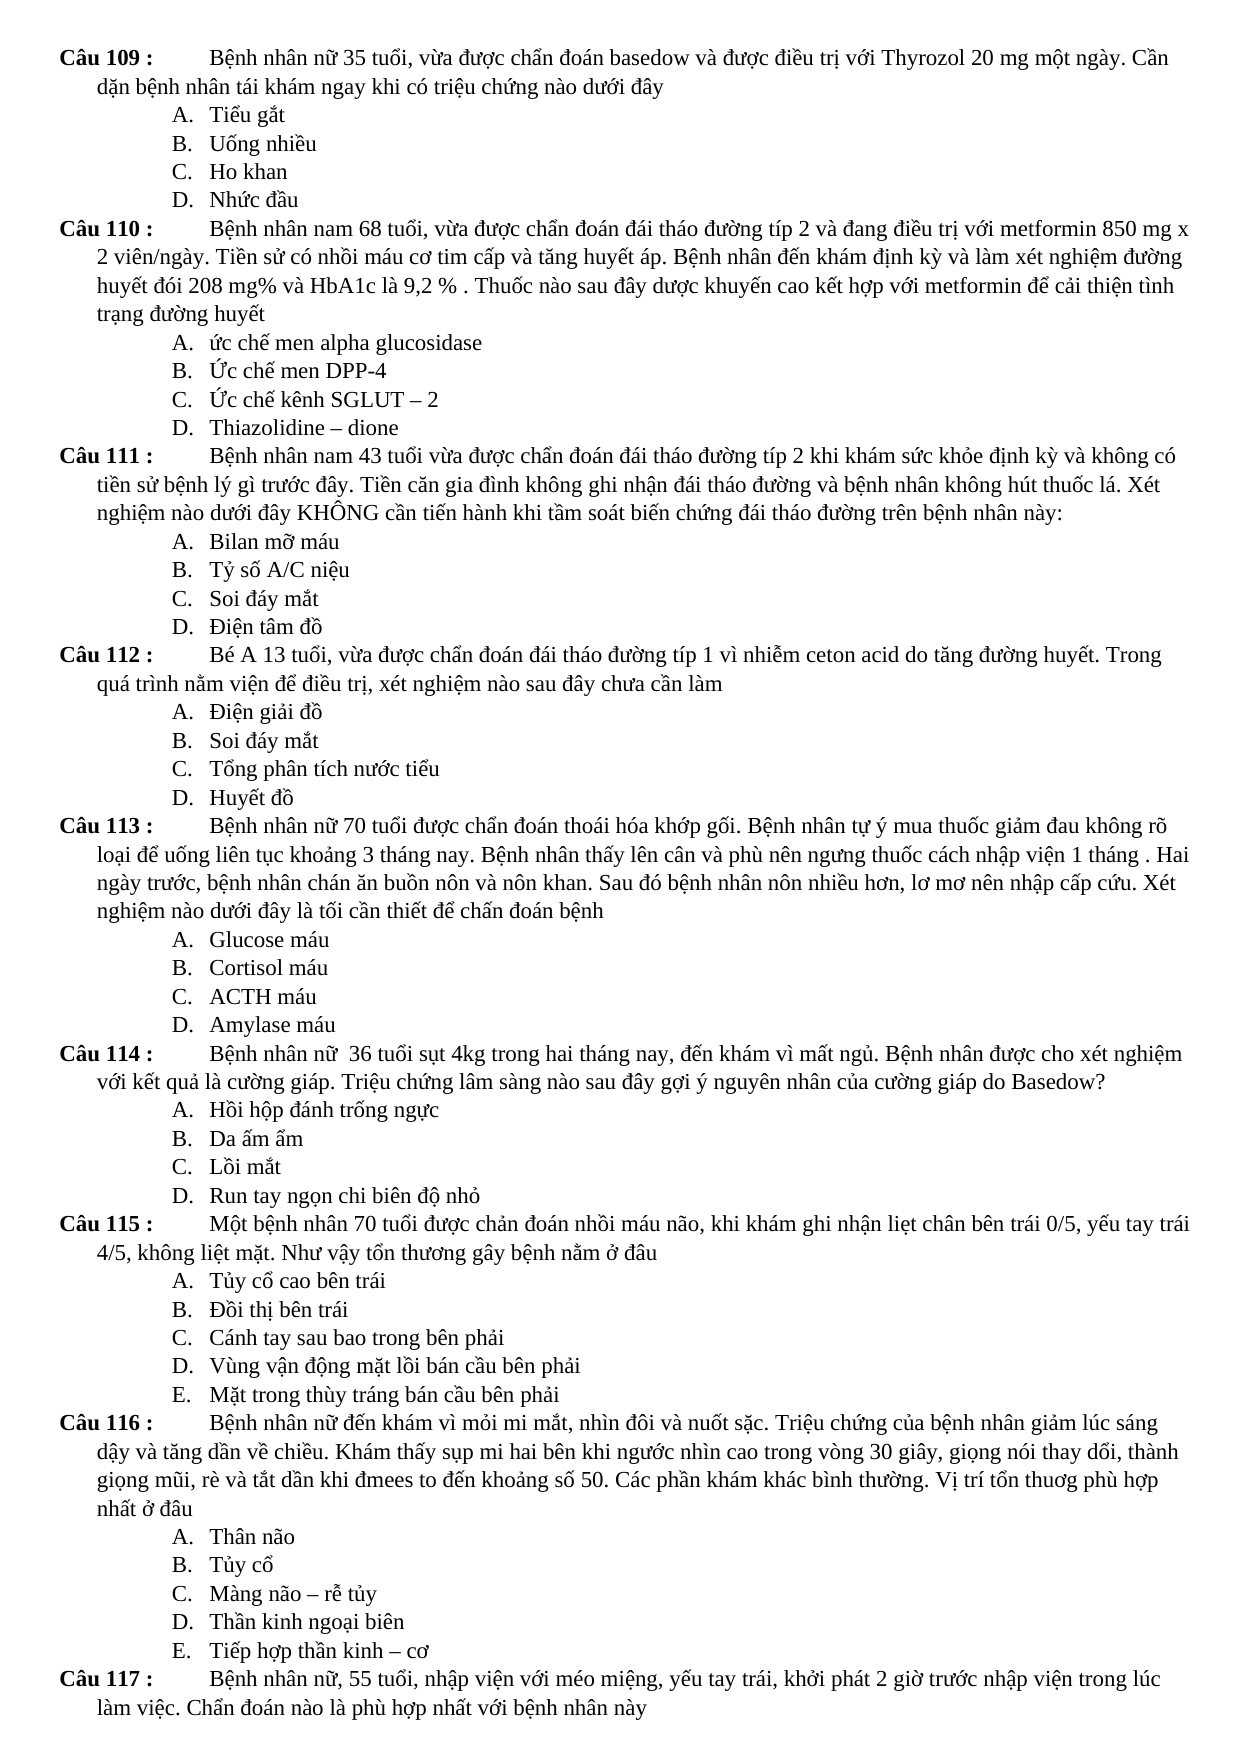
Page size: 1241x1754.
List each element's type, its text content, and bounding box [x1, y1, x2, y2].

list Bệnh nhân nữ 70 tuổi được chẩn đoán thoái hóa khớp gối. Bệnh nhân tự ý mua thuốc giảm đau không rõ loại để uống liên tục khoảng 3 tháng nay. Bệnh nhân thấy lên cân và phù nên ngưng thuốc cách nhập viện 1 tháng . Hai ngày trước, bệnh nhân chán ăn buồn nôn và nôn khan. Sau đó bệnh nhân nôn nhiều hơn, lơ mơ nên nhập cấp cứu. Xét nghiệm nào dưới đây là tối cần thiết để chấn đoán bệnh [59, 812, 1196, 924]
list Hồi hộp đánh trống ngực [172, 1097, 1196, 1123]
list Tủy cổ [172, 1552, 1196, 1578]
list Nhức đầu [172, 187, 1196, 213]
list Bệnh nhân nữ đến khám vì mỏi mi mắt, nhìn đôi và nuốt sặc. Triệu chứng của bệnh nhân giảm lúc sáng dậy và tăng dần về chiều. Khám thấy sụp mi hai bên khi ngước nhìn cao trong vòng 30 giây, giọng nói thay dổi, thành giọng mũi, rè và tắt dần khi đmees to đến khoảng số 50. Các phần khám khác bình thường. Vị trí tổn thuơg phù hợp nhất ở đâu [59, 1409, 1196, 1521]
list Bilan mỡ máu [172, 528, 1196, 554]
list Run tay ngọn chi biên độ nhỏ [172, 1182, 1196, 1208]
list Ức chế kênh SGLUT – 2 [172, 386, 1196, 412]
list Thân não [172, 1523, 1196, 1549]
list Glucose máu [172, 926, 1196, 952]
list Tiếp hợp thần kinh – cơ [172, 1637, 1196, 1663]
list Tỷ số A/C niệu [172, 556, 1196, 583]
list Cortisol máu [172, 954, 1196, 981]
list Bệnh nhân nam 43 tuổi vừa được chẩn đoán đái tháo đường típ 2 khi khám sức khỏe định kỳ và không có tiền sử bệnh lý gì trước đây. Tiền căn gia đình không ghi nhận đái tháo đường và bệnh nhân không hút thuốc lá. Xét nghiệm nào dưới đây KHÔNG cần tiến hành khi tầm soát biến chứng đái tháo đường trên bệnh nhân này: [59, 442, 1196, 526]
list Amylase máu [172, 1011, 1196, 1038]
list Lồi mắt [172, 1153, 1196, 1180]
list Bệnh nhân nữ 36 tuổi sụt 4kg trong hai tháng nay, đến khám vì mất ngủ. Bệnh nhân được cho xét nghiệm với kết quả là cường giáp. Triệu chứng lâm sàng nào sau đây gợi ý nguyên nhân của cường giáp do Basedow? [59, 1040, 1196, 1094]
list Mặt trong thùy tráng bán cầu bên phải [172, 1381, 1196, 1407]
list Đồi thị bên trái [172, 1296, 1196, 1322]
list Điện giải đồ [172, 698, 1196, 725]
list Bệnh nhân nữ, 55 tuổi, nhập viện với méo miệng, yếu tay trái, khởi phát 2 giờ trước nhập viện trong lúc làm việc. Chẩn đoán nào là phù hợp nhất với bệnh nhân này [59, 1665, 1196, 1720]
list ức chế men alpha glucosidase [172, 329, 1196, 355]
list Soi đáy mắt [172, 727, 1196, 753]
list Tổng phân tích nước tiểu [172, 755, 1196, 782]
list Da ấm ẩm [172, 1125, 1196, 1151]
list Tiểu gắt [172, 101, 1196, 128]
list Một bệnh nhân 70 tuổi được chản đoán nhồi máu não, khi khám ghi nhận liẹt chân bên trái 0/5, yếu tay trái 4/5, không liệt mặt. Như vậy tổn thương gây bệnh nằm ở đâu [59, 1210, 1196, 1265]
list Cánh tay sau bao trong bên phải [172, 1324, 1196, 1350]
list Ho khan [172, 158, 1196, 184]
list Thần kinh ngoại biên [172, 1608, 1196, 1635]
list Bệnh nhân nam 68 tuổi, vừa được chẩn đoán đái tháo đường típ 2 và đang điều trị với metformin 850 mg x 2 viên/ngày. Tiền sử có nhồi máu cơ tim cấp và tăng huyết áp. Bệnh nhân đến khám định kỳ và làm xét nghiệm đường huyết đói 208 mg% và HbA1c là 9,2 % . Thuốc nào sau đây dược khuyến cao kết hợp với metformin để cải thiện tình trạng đường huyết [59, 215, 1196, 327]
list Thiazolidine – dione [172, 414, 1196, 440]
list Soi đáy mắt [172, 585, 1196, 611]
list ACTH máu [172, 983, 1196, 1009]
list Điện tâm đồ [172, 613, 1196, 639]
list Ức chế men DPP-4 [172, 357, 1196, 383]
list Huyết đồ [172, 784, 1196, 810]
list Màng não – rễ tủy [172, 1580, 1196, 1606]
list Tủy cổ cao bên trái [172, 1267, 1196, 1293]
list Bệnh nhân nữ 35 tuổi, vừa được chẩn đoán basedow và được điều trị với Thyrozol 20 mg một ngày. Cần dặn bệnh nhân tái khám ngay khi có triệu chứng nào dưới đây [59, 44, 1196, 99]
list Vùng vận động mặt lồi bán cầu bên phải [172, 1352, 1196, 1379]
list Bé A 13 tuổi, vừa được chẩn đoán đái tháo đường típ 1 vì nhiễm ceton acid do tăng đường huyết. Trong quá trình nằm viện để điều trị, xét nghiệm nào sau đây chưa cần làm [59, 642, 1196, 696]
list Uống nhiều [172, 130, 1196, 156]
